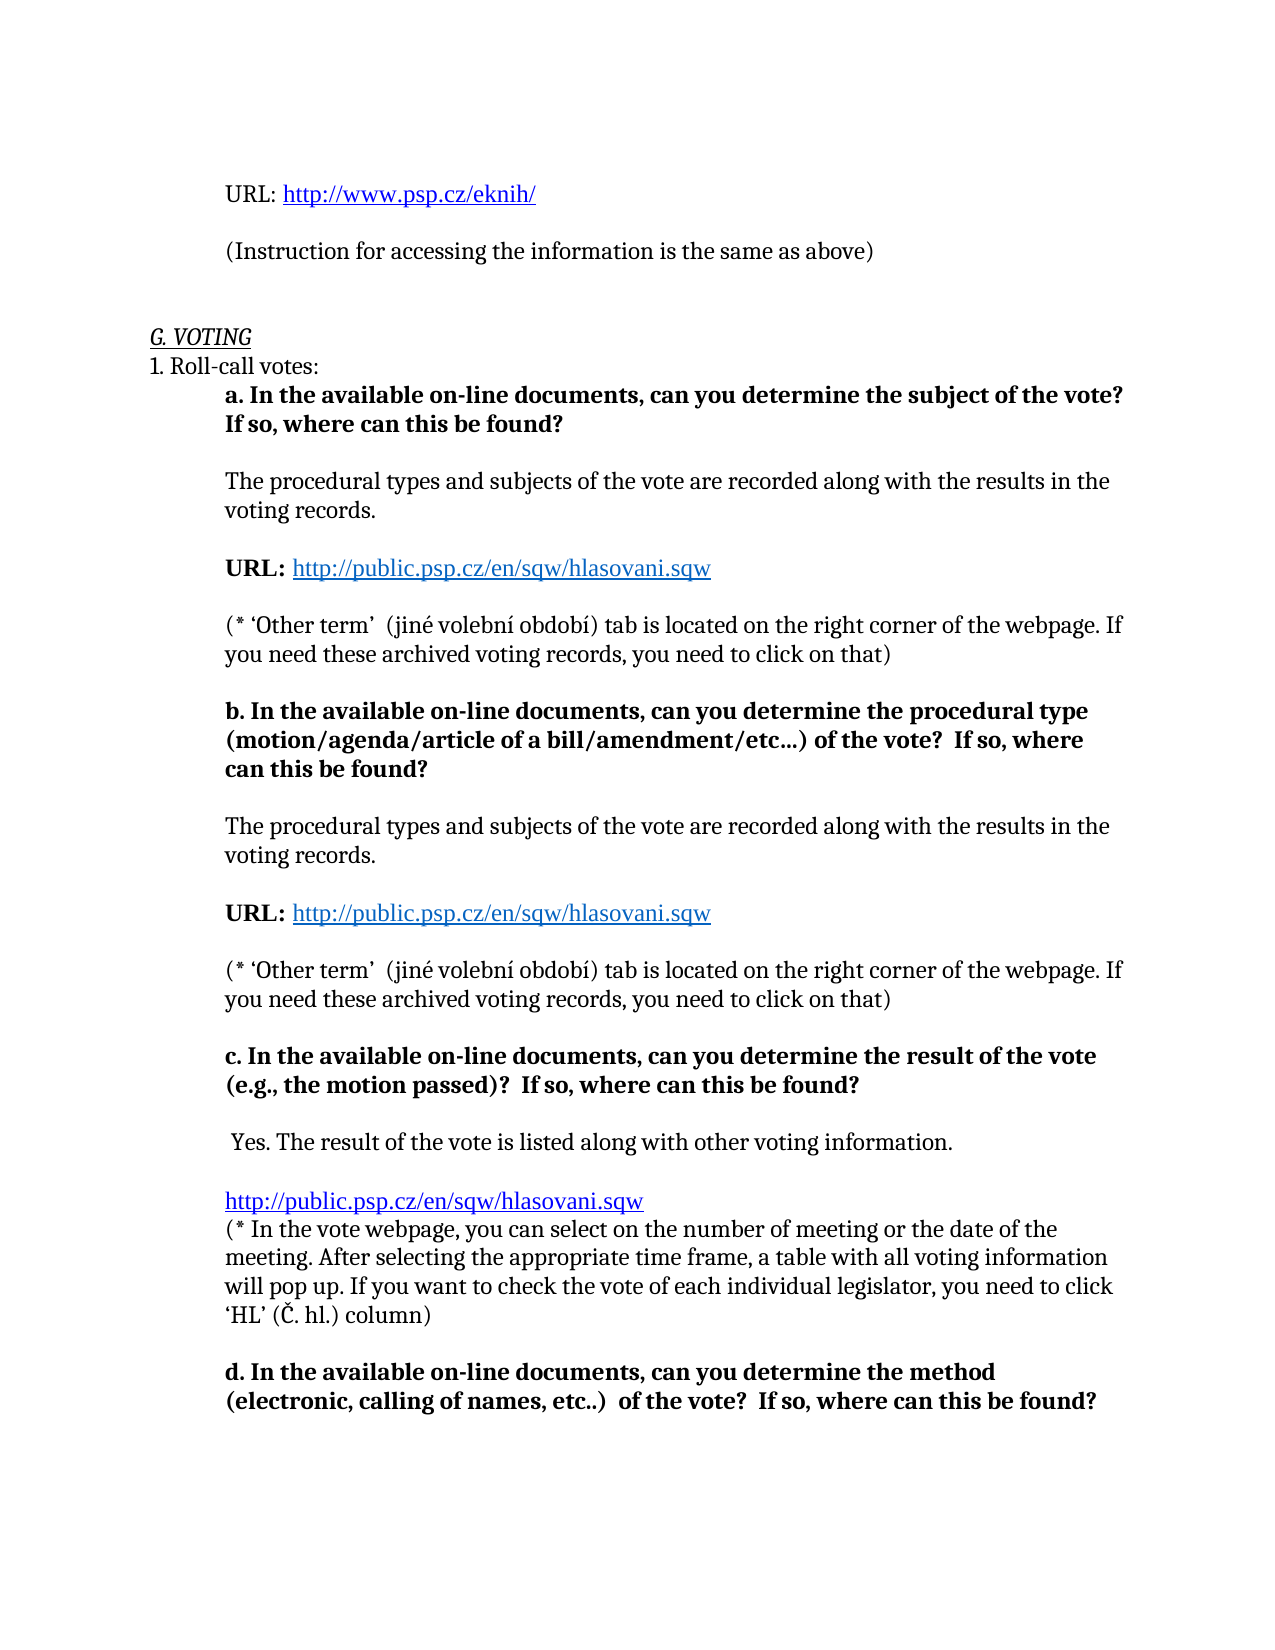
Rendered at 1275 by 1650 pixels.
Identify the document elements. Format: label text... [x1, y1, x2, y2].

text a. In the available on-line documents, can you determine the subject of the vote? If so, where can this be found? [225, 381, 1125, 438]
text The procedural types and subjects of the vote are recorded along with the results in the voting records. [225, 812, 1125, 869]
text Yes. The result of the vote is listed along with other voting information. [225, 1128, 1125, 1157]
text http://public.psp.cz/en/sqw/hlasovani.sqw [225, 1186, 1125, 1214]
text c. In the available on-line documents, can you determine the result of the vote (e.g., the motion passed)? If so, where can this be found? [225, 1042, 1125, 1099]
text (Instruction for accessing the information is the same as above) [225, 237, 1125, 266]
text URL: http://public.psp.cz/en/sqw/hlasovani.sqw [225, 553, 1125, 582]
text URL: http://public.psp.cz/en/sqw/hlasovani.sqw [225, 898, 1125, 927]
text 1. Roll-call votes: [150, 352, 1125, 381]
text b. In the available on-line documents, can you determine the procedural type (motion/agenda/article of a bill/amendment/etc…) of the vote? If so, where can this be found? [225, 697, 1125, 783]
text (* In the vote webpage, you can select on the number of meeting or the date of the meeting. After selecting the appropriate time frame, a table with all voting information will pop up. If you want to check the vote of each individual legislator, you need to click ‘HL’ (Č. hl.) column) [225, 1214, 1125, 1329]
text G. VOTING [150, 323, 1125, 352]
text URL: http://www.psp.cz/eknih/ [225, 179, 1125, 208]
text The procedural types and subjects of the vote are recorded along with the results in the voting records. [225, 467, 1125, 524]
text (* ‘Other term’ (jiné volební období) tab is located on the right corner of the webpage. If you need these archived voting records, you need to click on that) [225, 956, 1125, 1013]
text (* ‘Other term’ (jiné volební období) tab is located on the right corner of the webpage. If you need these archived voting records, you need to click on that) [225, 611, 1125, 668]
